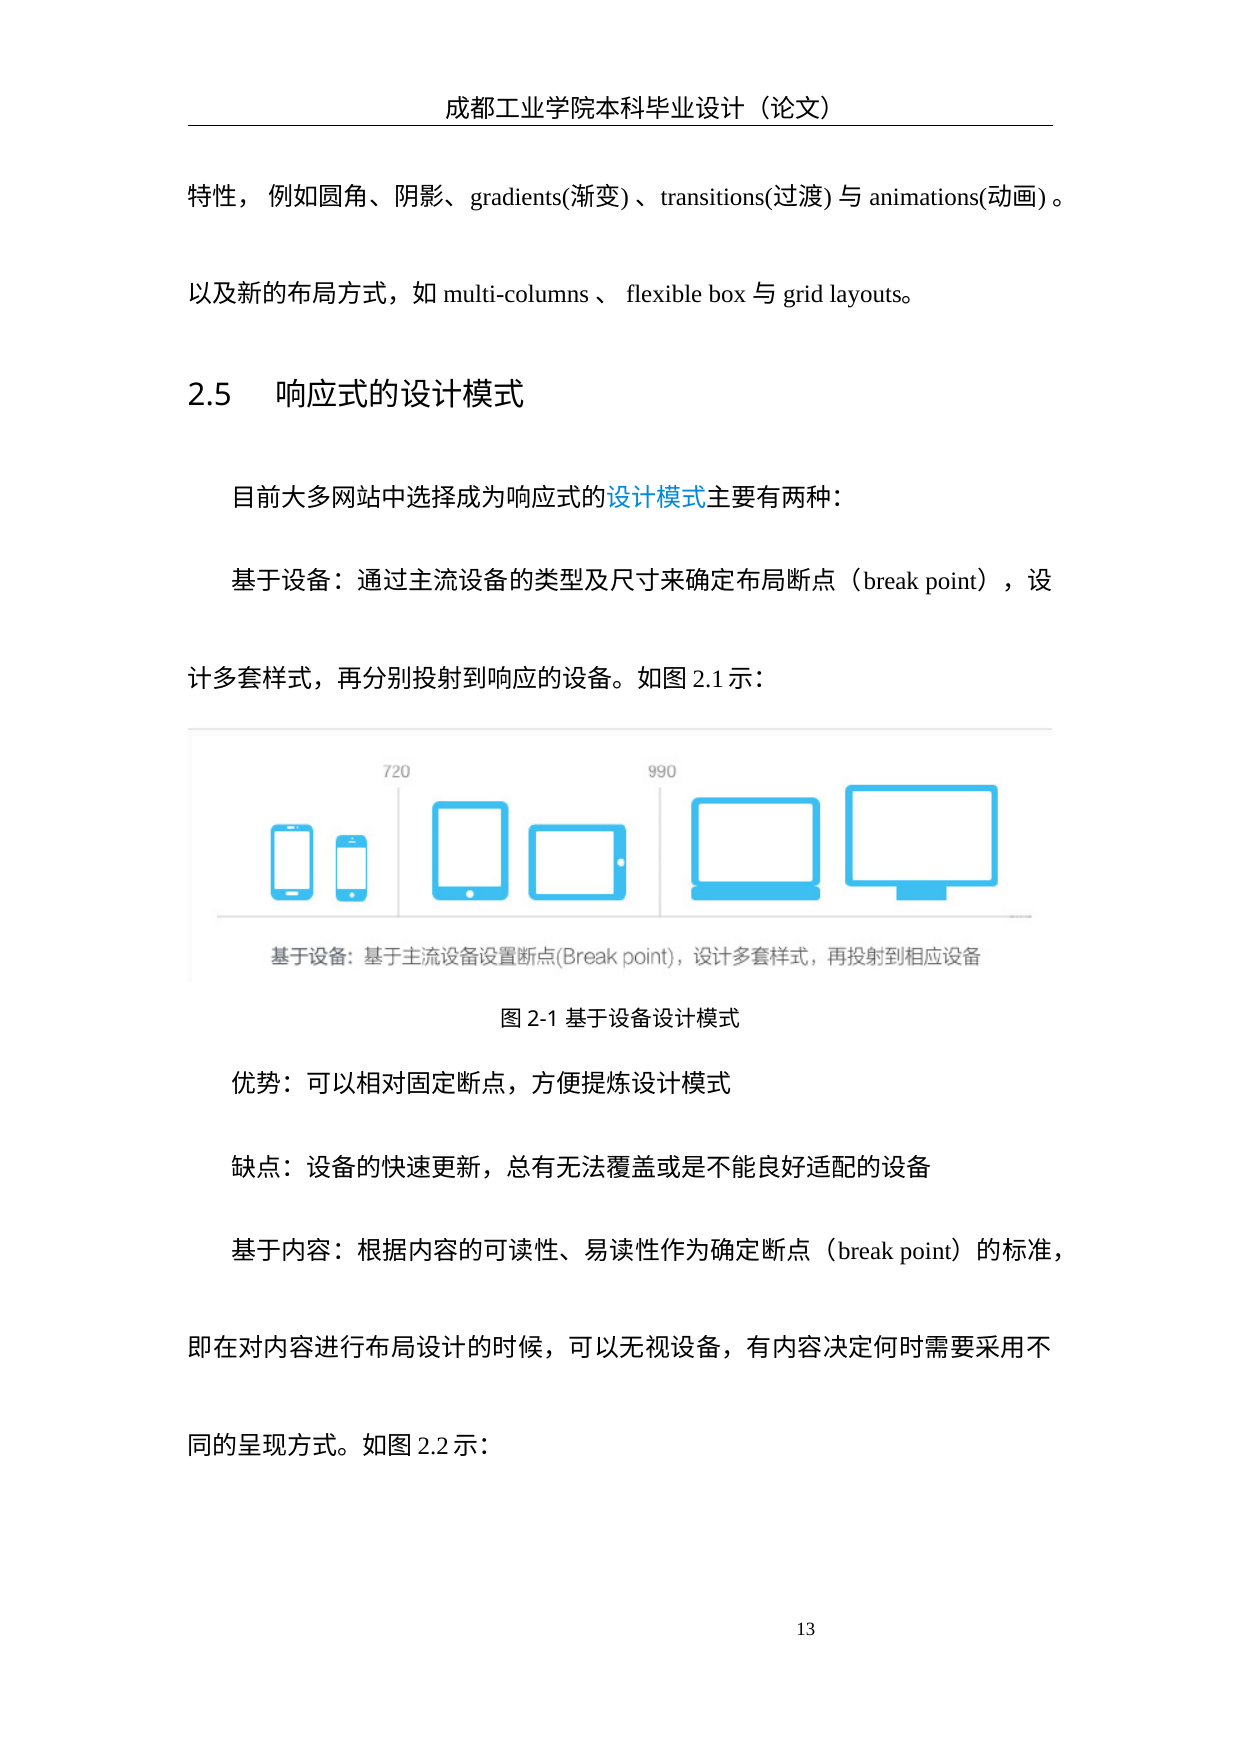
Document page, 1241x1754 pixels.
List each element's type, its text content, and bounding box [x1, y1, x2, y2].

text 响应式的设计模式 [187, 359, 1053, 424]
text 优势：可以相对固定断点，方便提炼设计模式 [187, 1049, 1053, 1114]
text 图2-1 基于设备设计模式 [187, 1001, 1053, 1034]
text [187, 162, 1053, 324]
text 基于内容：根据内容的可读性、易读性作为确定断点（break point）的标准，即在对内容进行布局设计的时候，可以无视设备，有内容决定何时需要采用不同的呈现方式。如图2.2示： [187, 1216, 1053, 1476]
text 缺点：设备的快速更新，总有无法覆盖或是不能良好适配的设备 [187, 1133, 1053, 1198]
text 基于设备：通过主流设备的类型及尺寸来确定布局断点（break point），设计多套样式，再分别投射到响应的设备。如图2.1示： [187, 546, 1053, 709]
picture [187, 726, 1053, 982]
text 目前大多网站中选择成为响应式的设计模式主要有两种： [187, 463, 1053, 528]
